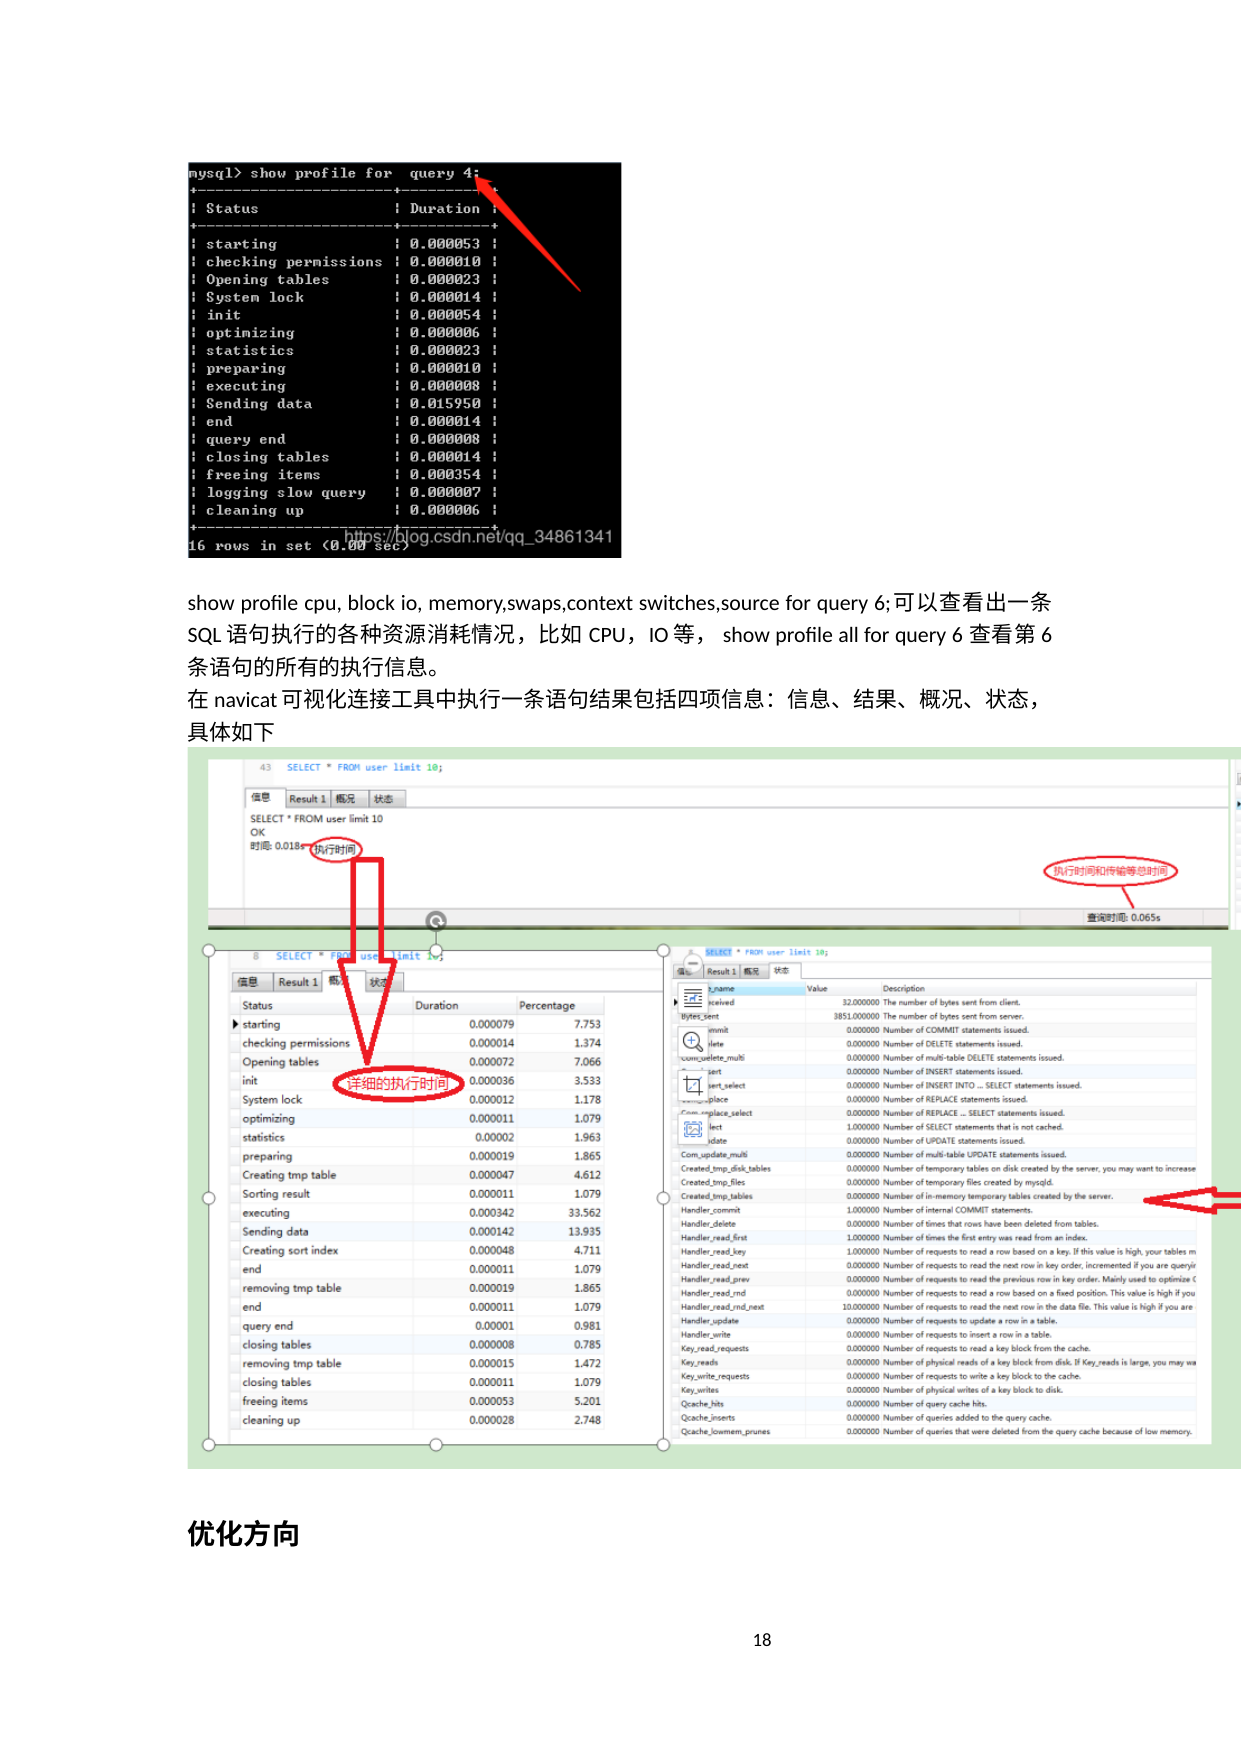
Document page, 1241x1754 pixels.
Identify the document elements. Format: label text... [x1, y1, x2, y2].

picture [187, 162, 622, 558]
text 在navicat可视化连接工具中执行一条语句结果包括四项信息：信息、结果、概况、状态，具体如下 [187, 682, 1053, 747]
subtitle 优化方向 [187, 1499, 1053, 1564]
picture [187, 747, 1241, 1469]
text show profile cpu, block io, memory,swaps,context switches,source for query 6;可以查看出一条SQL语句执行的各种资源消耗情况，比如CPU，IO等， show profile all for query 6 查看第6条语句的所有的执行信息。 [187, 584, 1053, 682]
